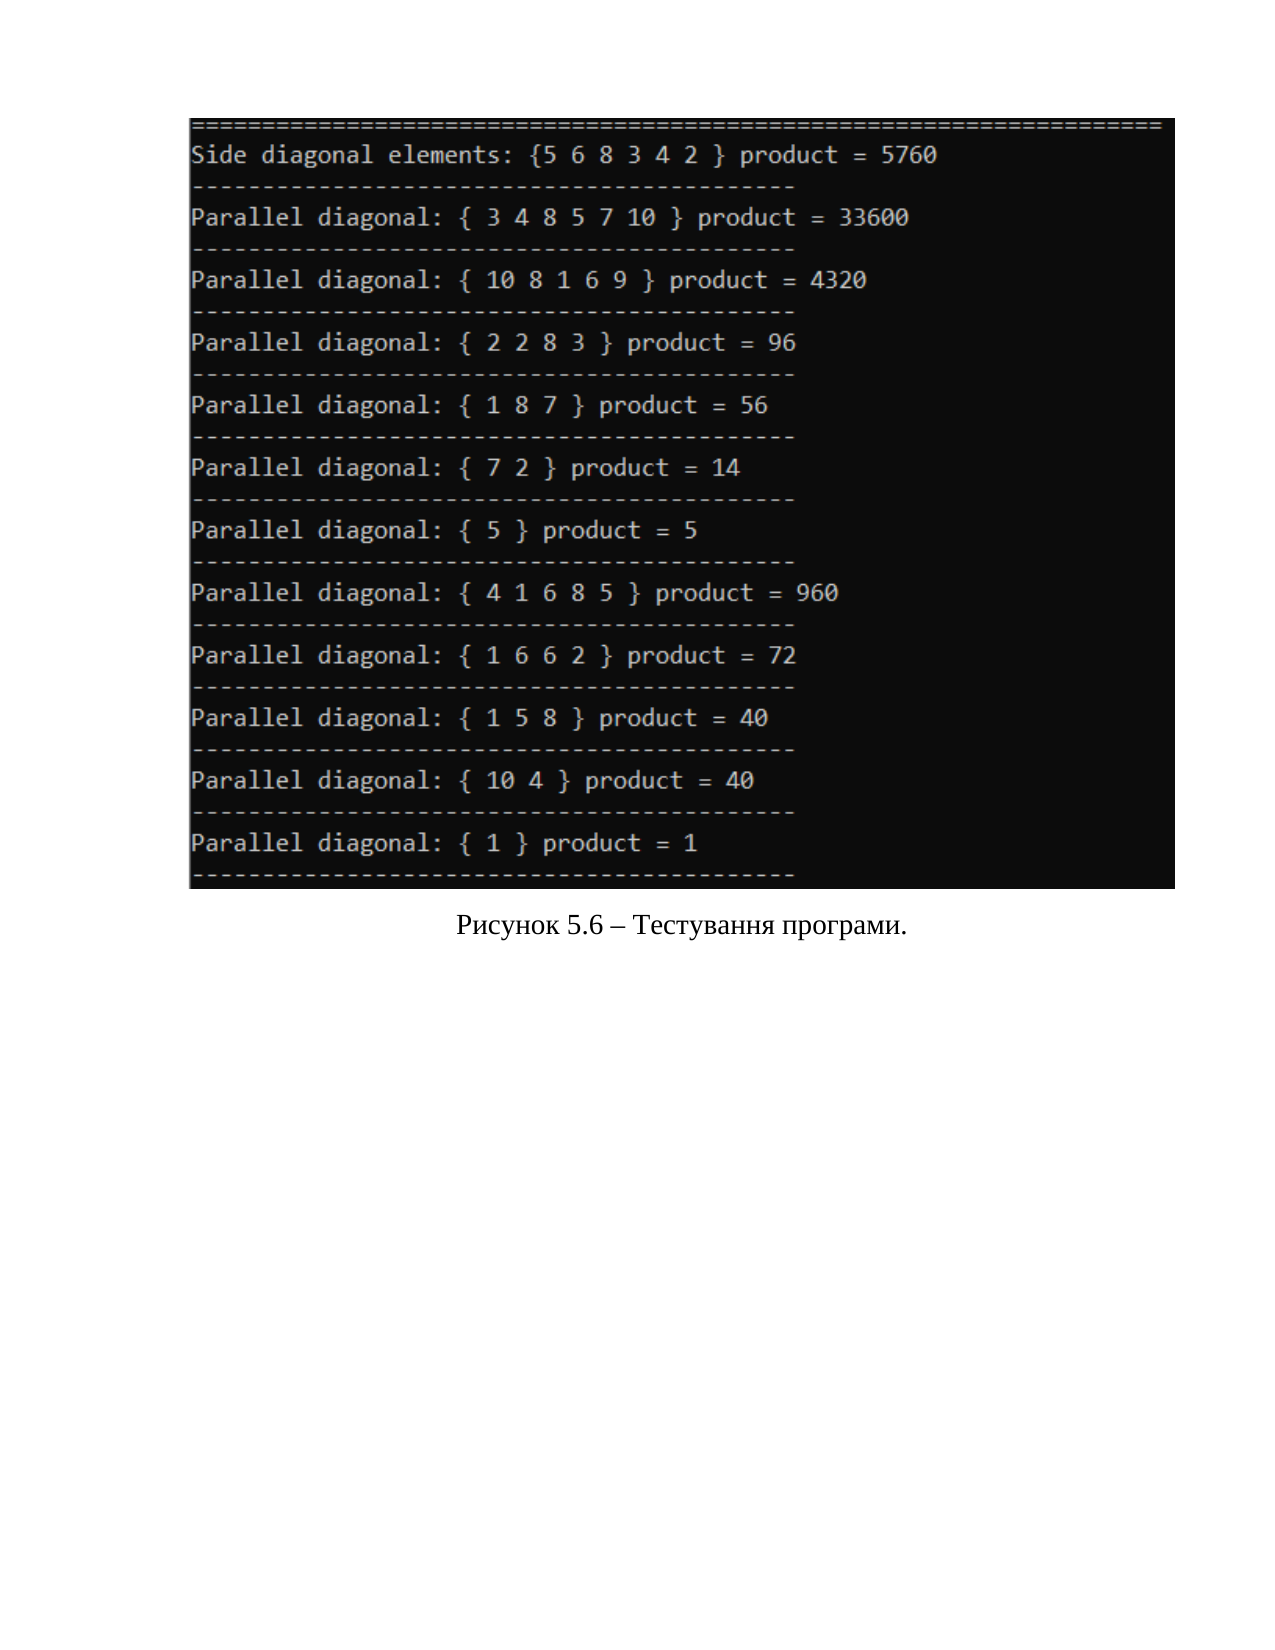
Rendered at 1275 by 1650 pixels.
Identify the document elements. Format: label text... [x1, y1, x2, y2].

picture [188, 118, 1175, 889]
text Рисунок 5.6 – Тестування програми. [177, 907, 1186, 941]
